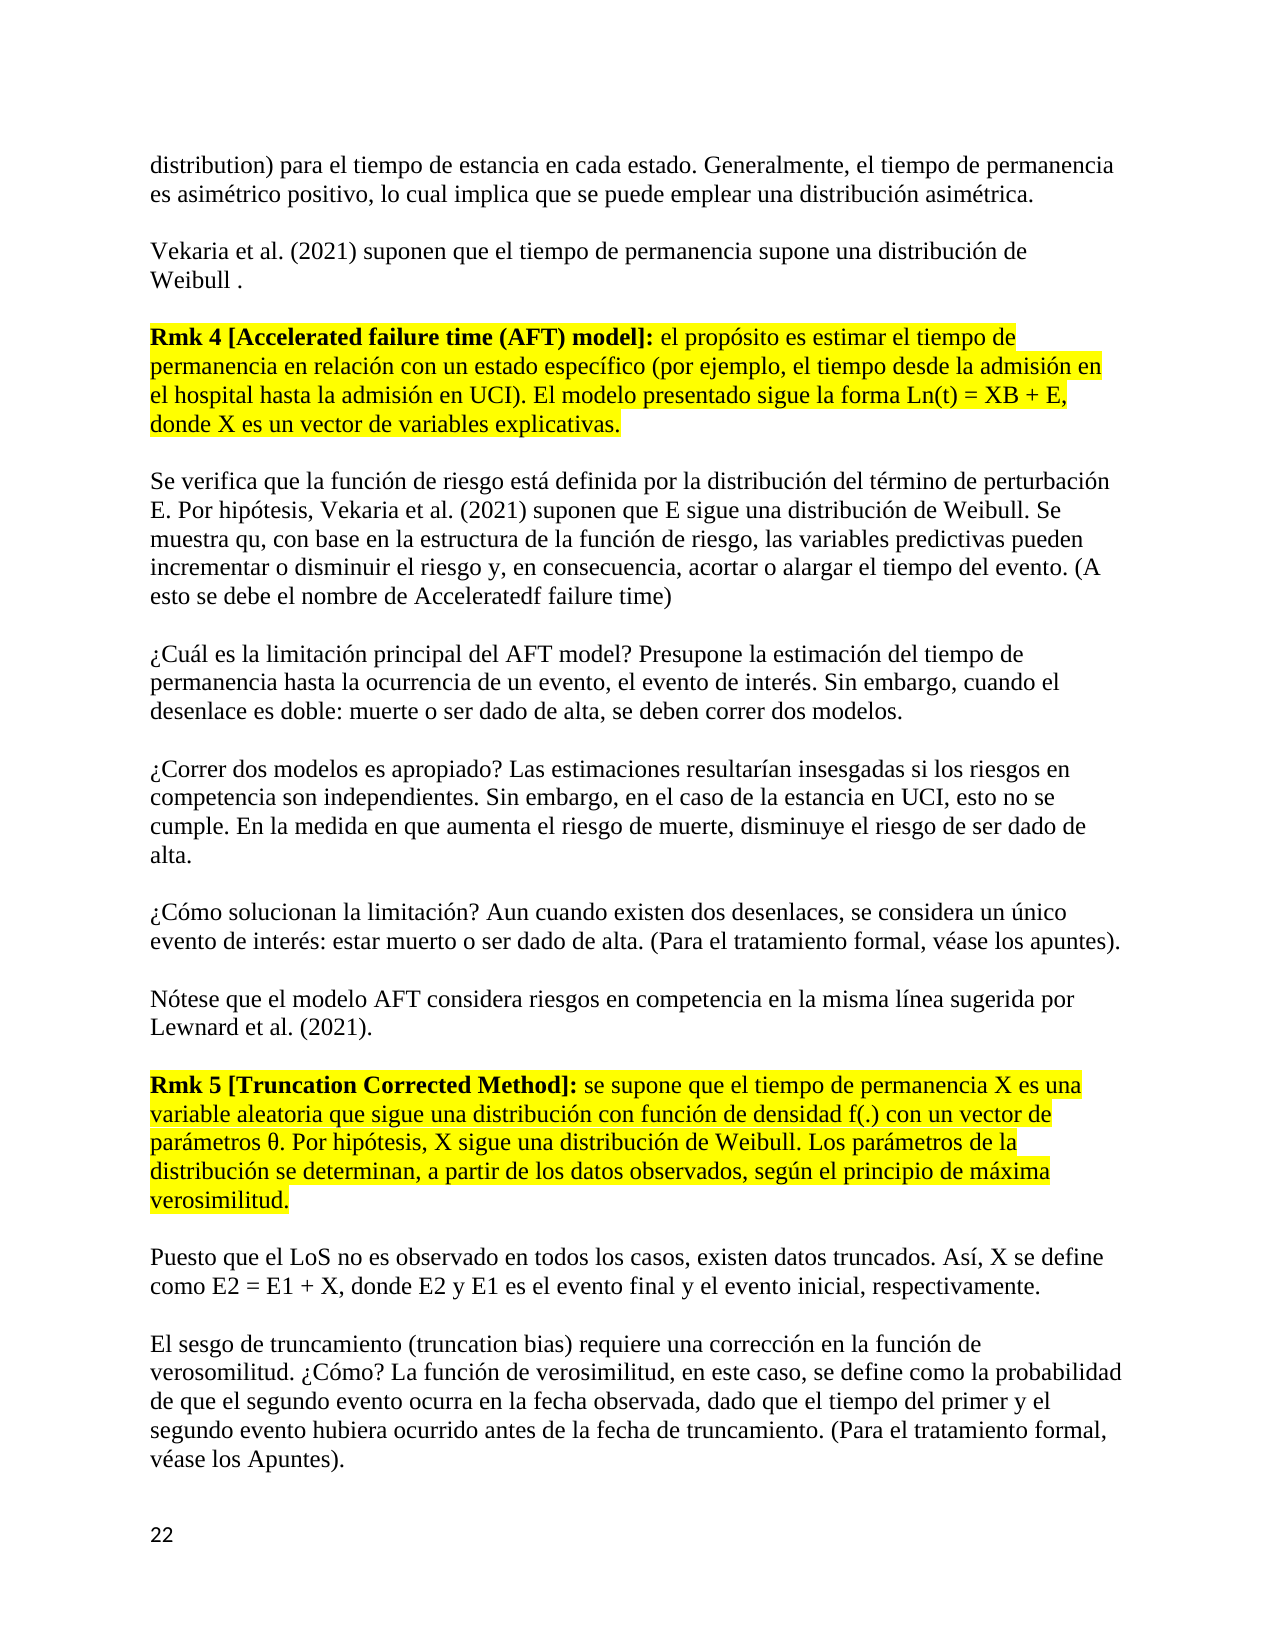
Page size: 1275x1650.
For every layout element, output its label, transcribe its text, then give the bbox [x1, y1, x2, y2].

text Puesto que el LoS no es observado en todos los casos, existen datos truncados. Así, X se define como E2 = E1 + X, donde E2 y E1 es el evento final y el evento inicial, respectivamente. [150, 1242, 1125, 1300]
